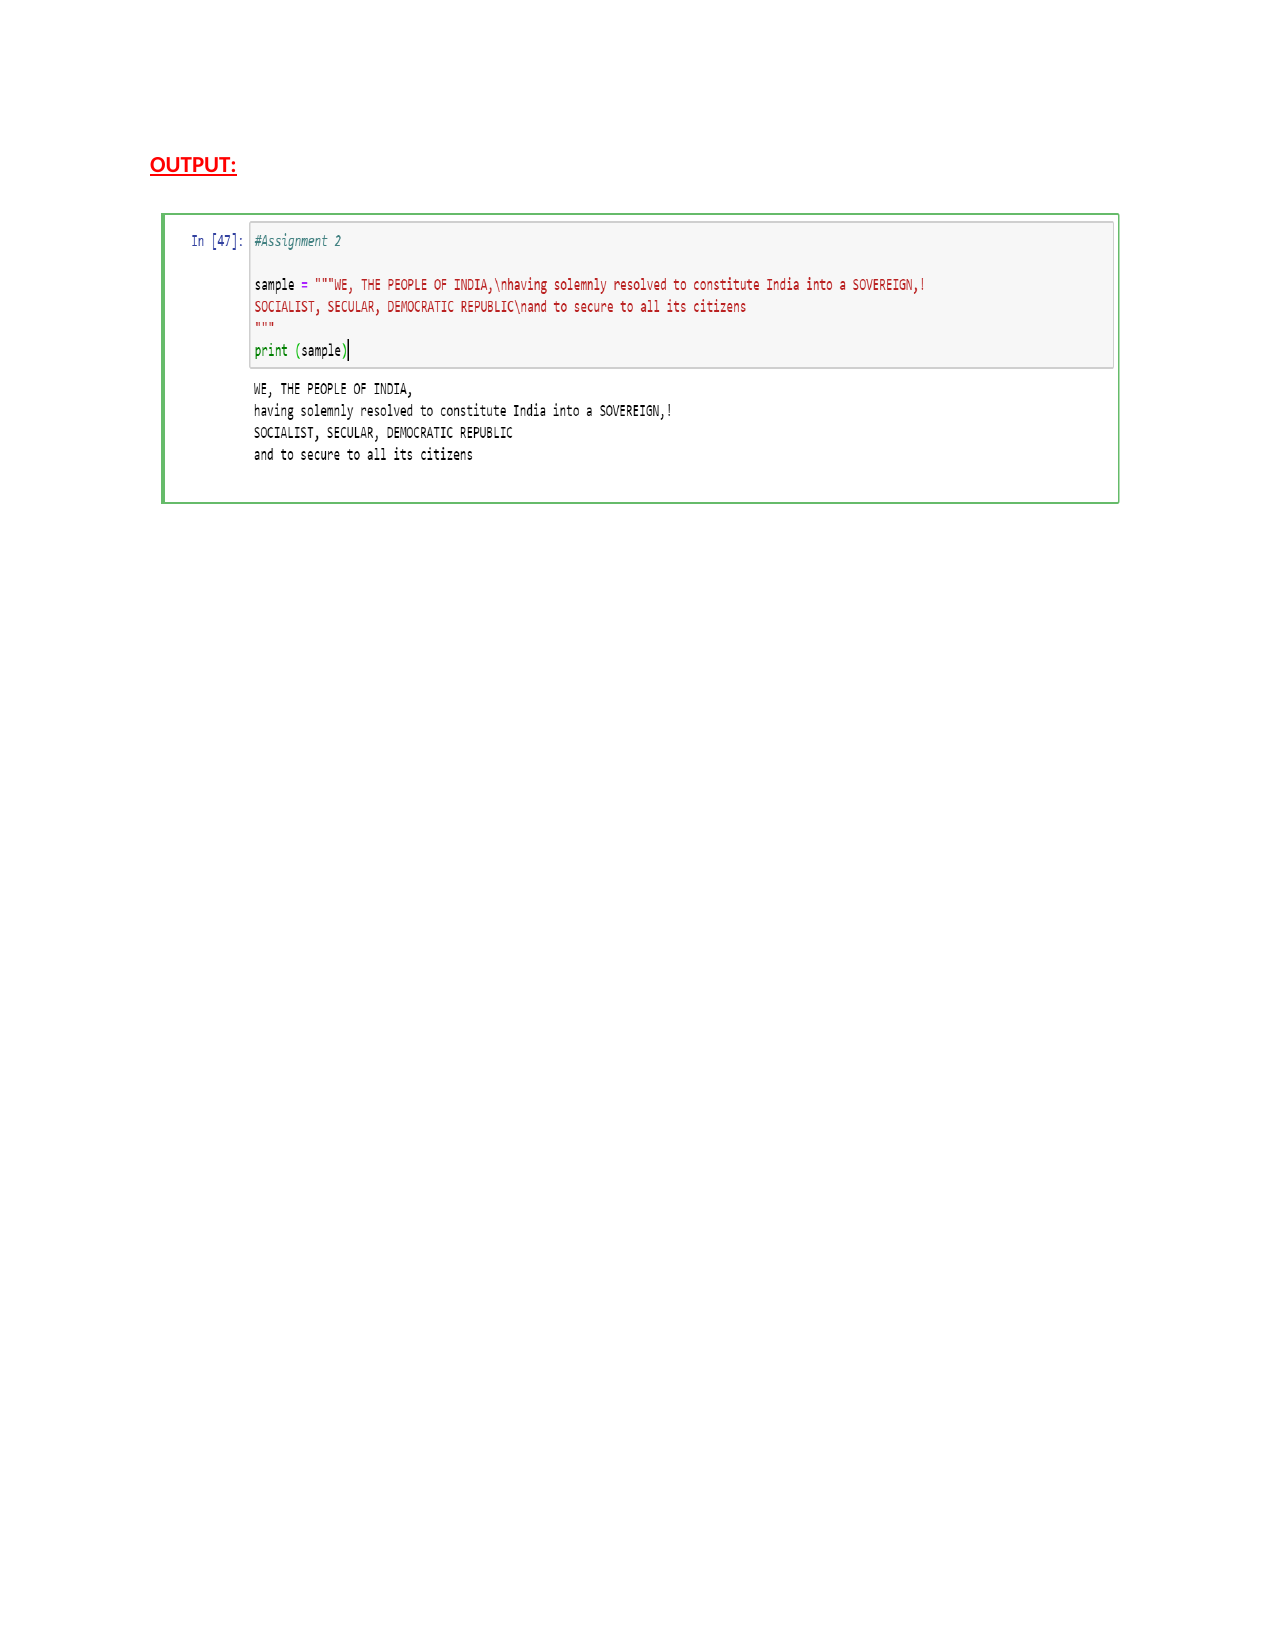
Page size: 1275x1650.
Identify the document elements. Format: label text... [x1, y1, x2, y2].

picture [150, 196, 1125, 506]
text OUTPUT: [150, 150, 1125, 178]
